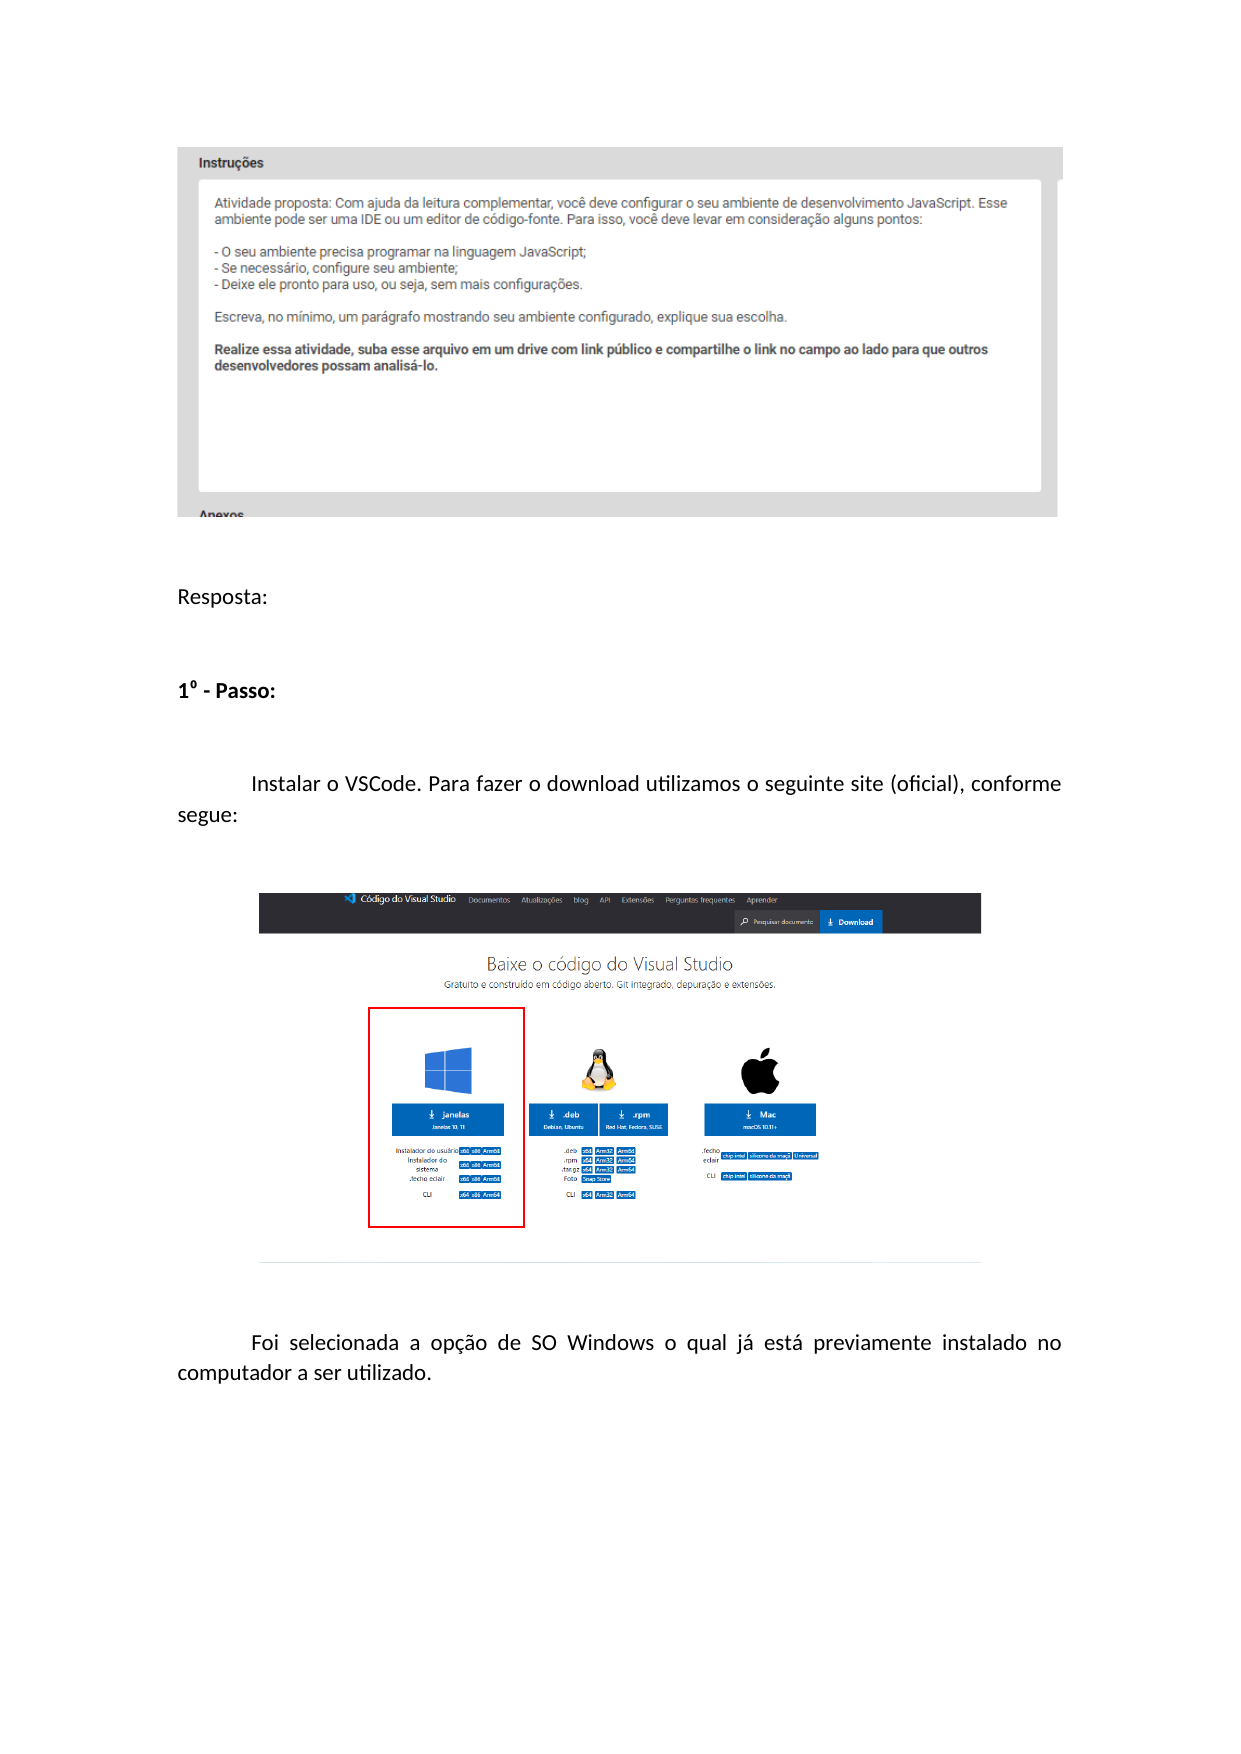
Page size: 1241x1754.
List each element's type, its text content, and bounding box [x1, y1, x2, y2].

picture [259, 893, 982, 1263]
text Instalar o VSCode. Para fazer o download utilizamos o seguinte site (oficial), conforme segue: [177, 769, 1063, 828]
text Resposta: [177, 582, 1063, 610]
picture [177, 147, 1063, 517]
text 1⁰ - Passo: [177, 676, 1063, 704]
text Foi selecionada a opção de SO Windows o qual já está previamente instalado no computador a ser utilizado. [177, 1328, 1063, 1386]
